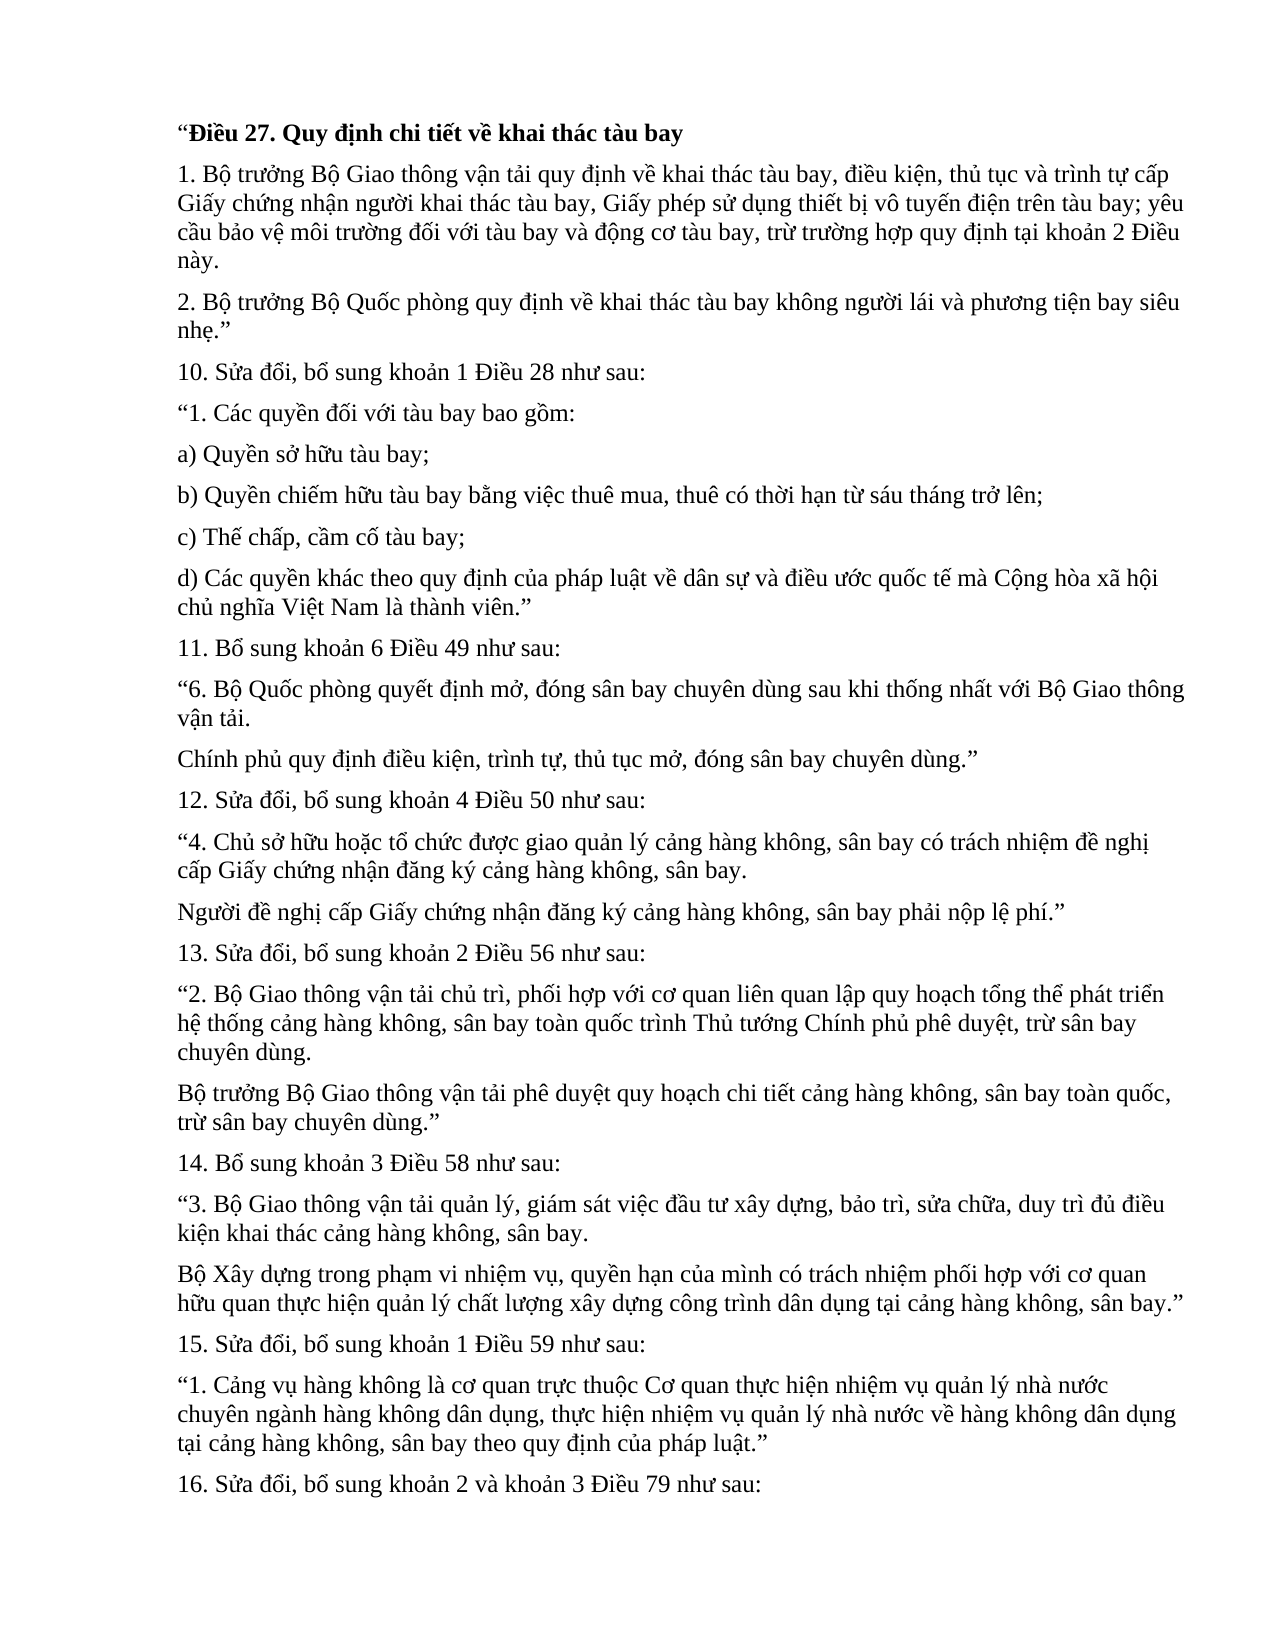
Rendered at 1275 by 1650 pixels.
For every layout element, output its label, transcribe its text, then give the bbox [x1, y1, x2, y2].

text c) Thế chấp, cầm cố tàu bay; [177, 522, 1186, 551]
text Người đề nghị cấp Giấy chứng nhận đăng ký cảng hàng không, sân bay phải nộp lệ phí.” [177, 897, 1186, 926]
text b) Quyền chiếm hữu tàu bay bằng việc thuê mua, thuê có thời hạn từ sáu tháng trở lên; [177, 481, 1186, 509]
text “1. Các quyền đối với tàu bay bao gồm: [177, 398, 1186, 427]
text Bộ Xây dựng trong phạm vi nhiệm vụ, quyền hạn của mình có trách nhiệm phối hợp với cơ quan hữu quan thực hiện quản lý chất lượng xây dựng công trình dân dụng tại cảng hàng không, sân bay.” [177, 1259, 1186, 1317]
text 12. Sửa đổi, bổ sung khoản 4 Điều 50 như sau: [177, 786, 1186, 814]
text 13. Sửa đổi, bổ sung khoản 2 Điều 56 như sau: [177, 938, 1186, 967]
text 11. Bổ sung khoản 6 Điều 49 như sau: [177, 633, 1186, 662]
text “1. Cảng vụ hàng không là cơ quan trực thuộc Cơ quan thực hiện nhiệm vụ quản lý nhà nước chuyên ngành hàng không dân dụng, thực hiện nhiệm vụ quản lý nhà nước về hàng không dân dụng tại cảng hàng không, sân bay theo quy định của pháp luật.” [177, 1371, 1186, 1457]
text d) Các quyền khác theo quy định của pháp luật về dân sự và điều ước quốc tế mà Cộng hòa xã hội chủ nghĩa Việt Nam là thành viên.” [177, 563, 1186, 621]
text 16. Sửa đổi, bổ sung khoản 2 và khoản 3 Điều 79 như sau: [177, 1469, 1186, 1498]
text 15. Sửa đổi, bổ sung khoản 1 Điều 59 như sau: [177, 1329, 1186, 1358]
text 14. Bổ sung khoản 3 Điều 58 như sau: [177, 1148, 1186, 1177]
text Bộ trưởng Bộ Giao thông vận tải phê duyệt quy hoạch chi tiết cảng hàng không, sân bay toàn quốc, trừ sân bay chuyên dùng.” [177, 1078, 1186, 1136]
text “6. Bộ Quốc phòng quyết định mở, đóng sân bay chuyên dùng sau khi thống nhất với Bộ Giao thông vận tải. [177, 674, 1186, 732]
text “Điều 27. Quy định chi tiết về khai thác tàu bay [177, 118, 1186, 147]
text “4. Chủ sở hữu hoặc tổ chức được giao quản lý cảng hàng không, sân bay có trách nhiệm đề nghị cấp Giấy chứng nhận đăng ký cảng hàng không, sân bay. [177, 827, 1186, 884]
text 1. Bộ trưởng Bộ Giao thông vận tải quy định về khai thác tàu bay, điều kiện, thủ tục và trình tự cấp Giấy chứng nhận người khai thác tàu bay, Giấy phép sử dụng thiết bị vô tuyến điện trên tàu bay; yêu cầu bảo vệ môi trường đối với tàu bay và động cơ tàu bay, trừ trường hợp quy định tại khoản 2 Điều này. [177, 159, 1186, 274]
text a) Quyền sở hữu tàu bay; [177, 439, 1186, 468]
text “3. Bộ Giao thông vận tải quản lý, giám sát việc đầu tư xây dựng, bảo trì, sửa chữa, duy trì đủ điều kiện khai thác cảng hàng không, sân bay. [177, 1189, 1186, 1247]
text 10. Sửa đổi, bổ sung khoản 1 Điều 28 như sau: [177, 357, 1186, 386]
text Chính phủ quy định điều kiện, trình tự, thủ tục mở, đóng sân bay chuyên dùng.” [177, 744, 1186, 773]
text 2. Bộ trưởng Bộ Quốc phòng quy định về khai thác tàu bay không người lái và phương tiện bay siêu nhẹ.” [177, 287, 1186, 344]
text “2. Bộ Giao thông vận tải chủ trì, phối hợp với cơ quan liên quan lập quy hoạch tổng thể phát triển hệ thống cảng hàng không, sân bay toàn quốc trình Thủ tướng Chính phủ phê duyệt, trừ sân bay chuyên dùng. [177, 979, 1186, 1066]
